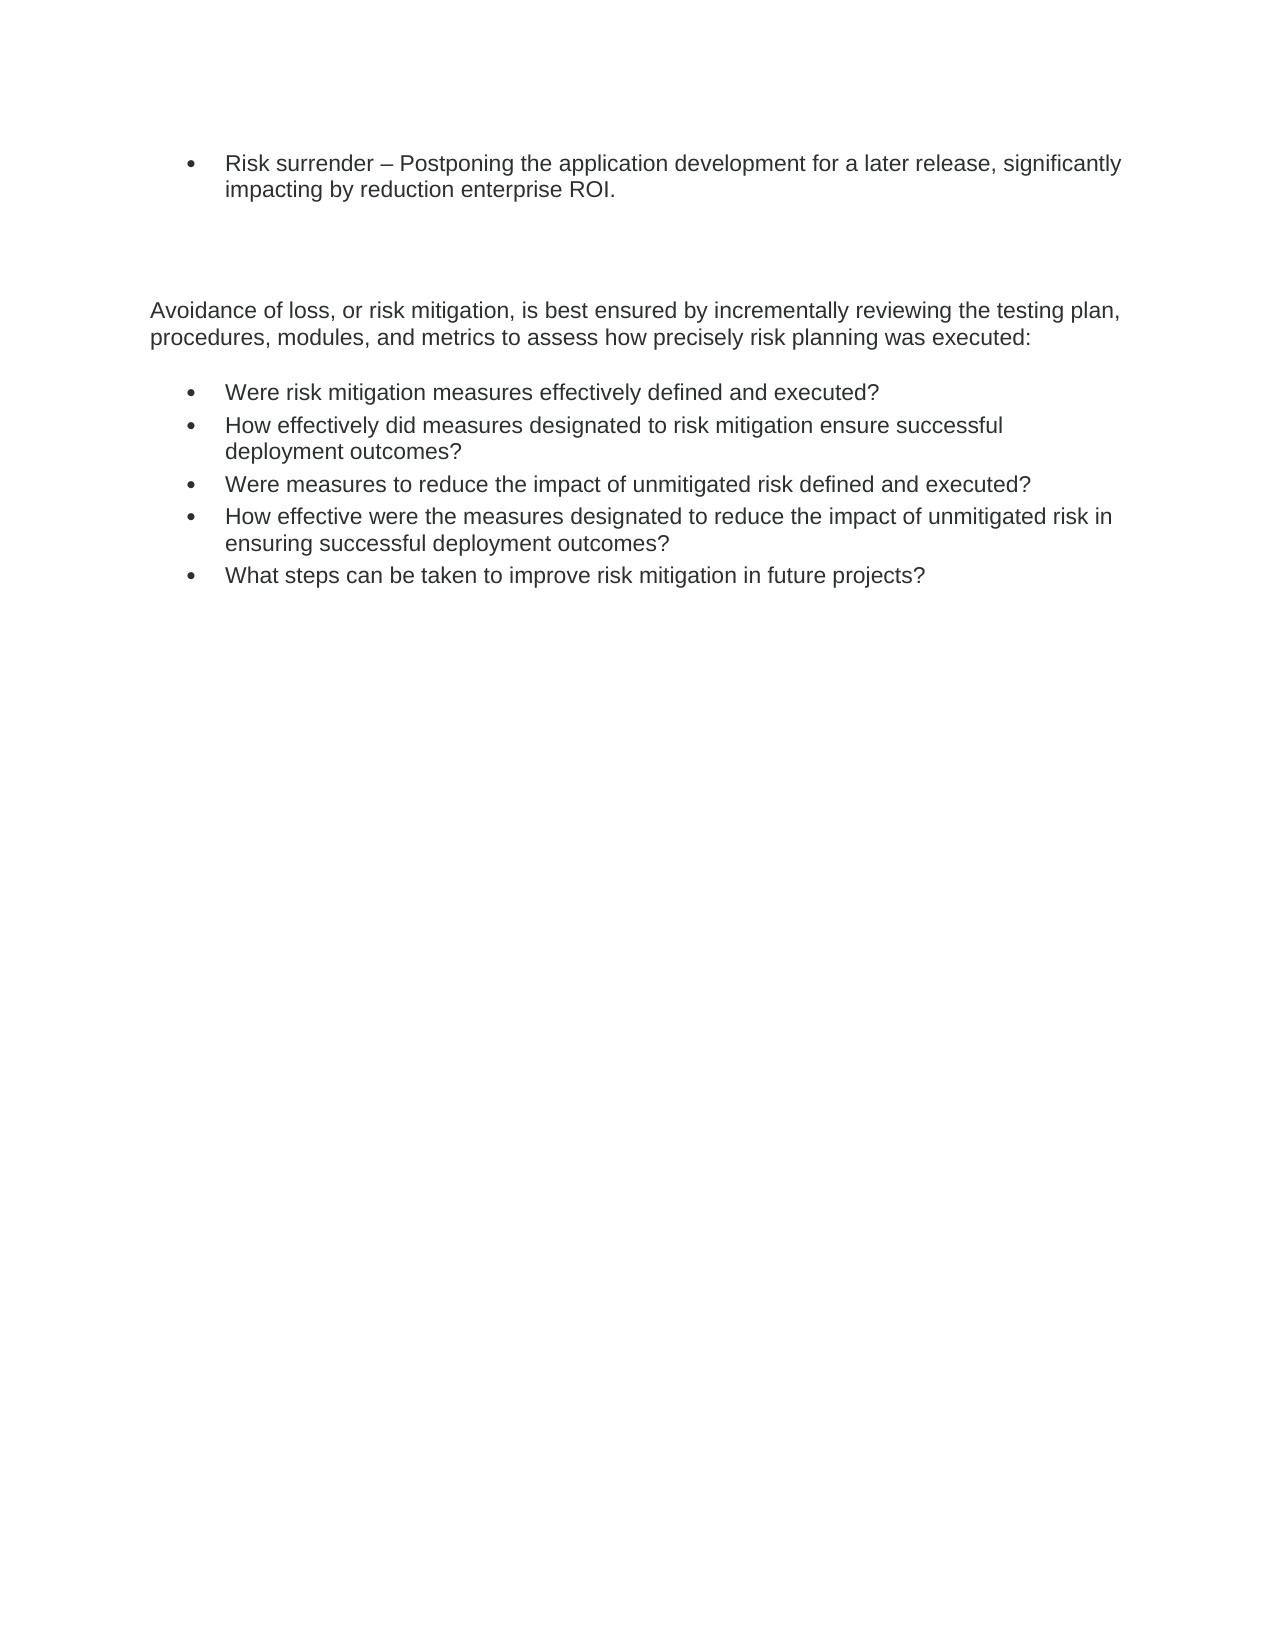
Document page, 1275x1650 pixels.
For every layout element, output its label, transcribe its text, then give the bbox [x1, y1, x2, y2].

list What steps can be taken to improve risk mitigation in future projects? [187, 562, 1125, 588]
list How effectively did measures designated to risk mitigation ensure successful deployment outcomes? [187, 412, 1125, 464]
text Avoidance of loss, or risk mitigation, is best ensured by incrementally reviewing the testing plan, procedures, modules, and metrics to assess how precisely risk planning was executed: [150, 297, 1125, 350]
list Risk surrender – Postponing the application development for a later release, significantly impacting by reduction enterprise ROI. [187, 150, 1125, 203]
list How effective were the measures designated to reduce the impact of unmitigated risk in ensuring successful deployment outcomes? [187, 503, 1125, 556]
list Were measures to reduce the impact of unmitigated risk defined and executed? [187, 471, 1125, 497]
list Were risk mitigation measures effectively defined and executed? [187, 379, 1125, 405]
